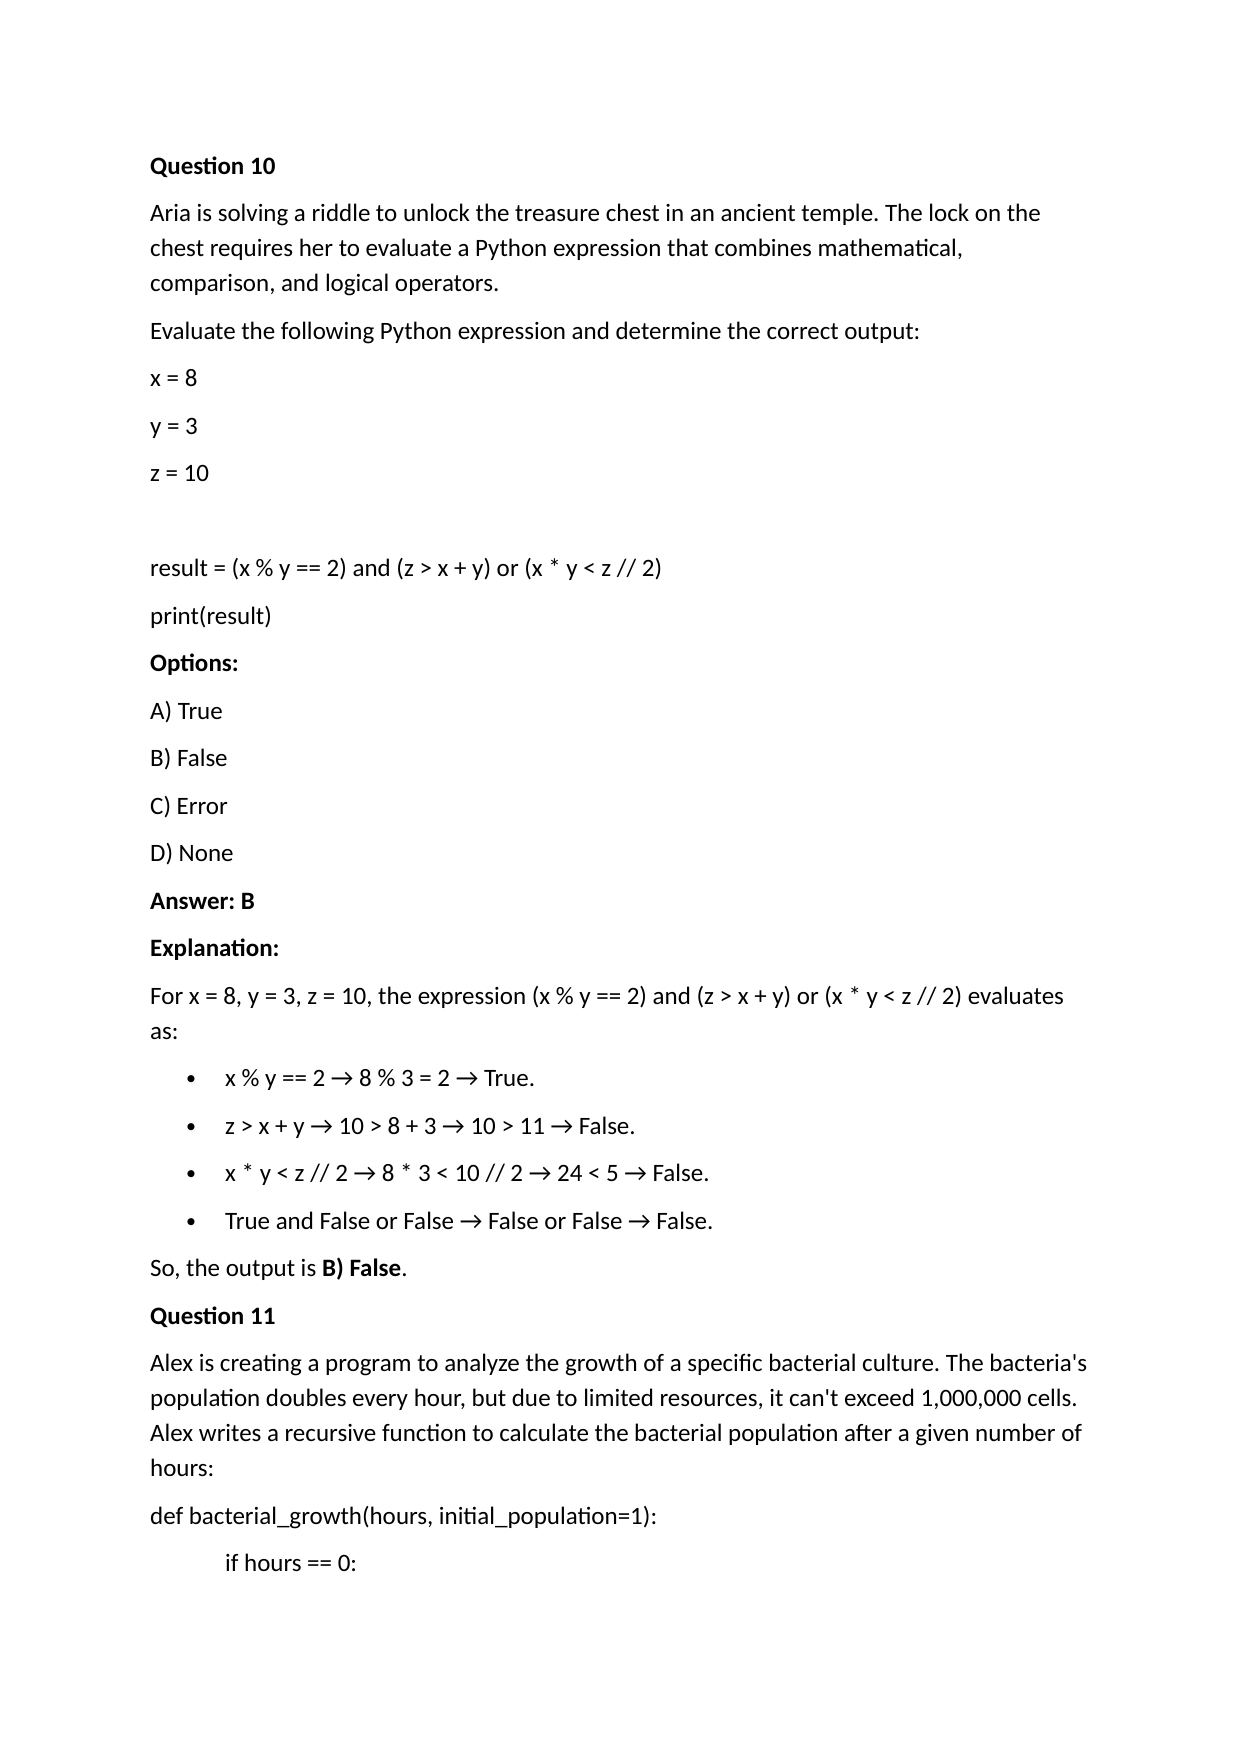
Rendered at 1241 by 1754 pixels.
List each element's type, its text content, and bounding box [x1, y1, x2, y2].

text def bacterial_growth(hours, initial_population=1): [150, 1500, 1090, 1531]
text A) True [150, 695, 1090, 726]
list z > x + y → 10 > 8 + 3 → 10 > 11 → False. [187, 1110, 1090, 1141]
text Alex is creating a program to analyze the growth of a specific bacterial culture. The bacteria's population doubles every hour, but due to limited resources, it can't exceed 1,000,000 cells. Alex writes a recursive function to calculate the bacterial population after a given number of hours: [150, 1347, 1090, 1483]
text Question 10 [150, 150, 1090, 181]
text z = 10 [150, 457, 1090, 488]
text y = 3 [150, 410, 1090, 441]
list x % y == 2 → 8 % 3 = 2 → True. [187, 1062, 1090, 1093]
text So, the output is B) False. [150, 1252, 1090, 1283]
list x * y < z // 2 → 8 * 3 < 10 // 2 → 24 < 5 → False. [187, 1157, 1090, 1188]
text Aria is solving a riddle to unlock the treasure chest in an ancient temple. The lock on the chest requires her to evaluate a Python expression that combines mathematical, comparison, and logical operators. [150, 197, 1090, 298]
text Question 11 [150, 1300, 1090, 1331]
text C) Error [150, 790, 1090, 821]
text B) False [150, 742, 1090, 773]
text Options: [150, 647, 1090, 678]
text For x = 8, y = 3, z = 10, the expression (x % y == 2) and (z > x + y) or (x * y < z // 2) evaluates as: [150, 980, 1090, 1046]
text print(result) [150, 600, 1090, 631]
text Evaluate the following Python expression and determine the correct output: [150, 315, 1090, 346]
text Answer: B [150, 885, 1090, 916]
text result = (x % y == 2) and (z > x + y) or (x * y < z // 2) [150, 552, 1090, 583]
text Explanation: [150, 932, 1090, 963]
text x = 8 [150, 362, 1090, 393]
text D) None [150, 837, 1090, 868]
text if hours == 0: [150, 1547, 1090, 1578]
list True and False or False → False or False → False. [187, 1205, 1090, 1236]
